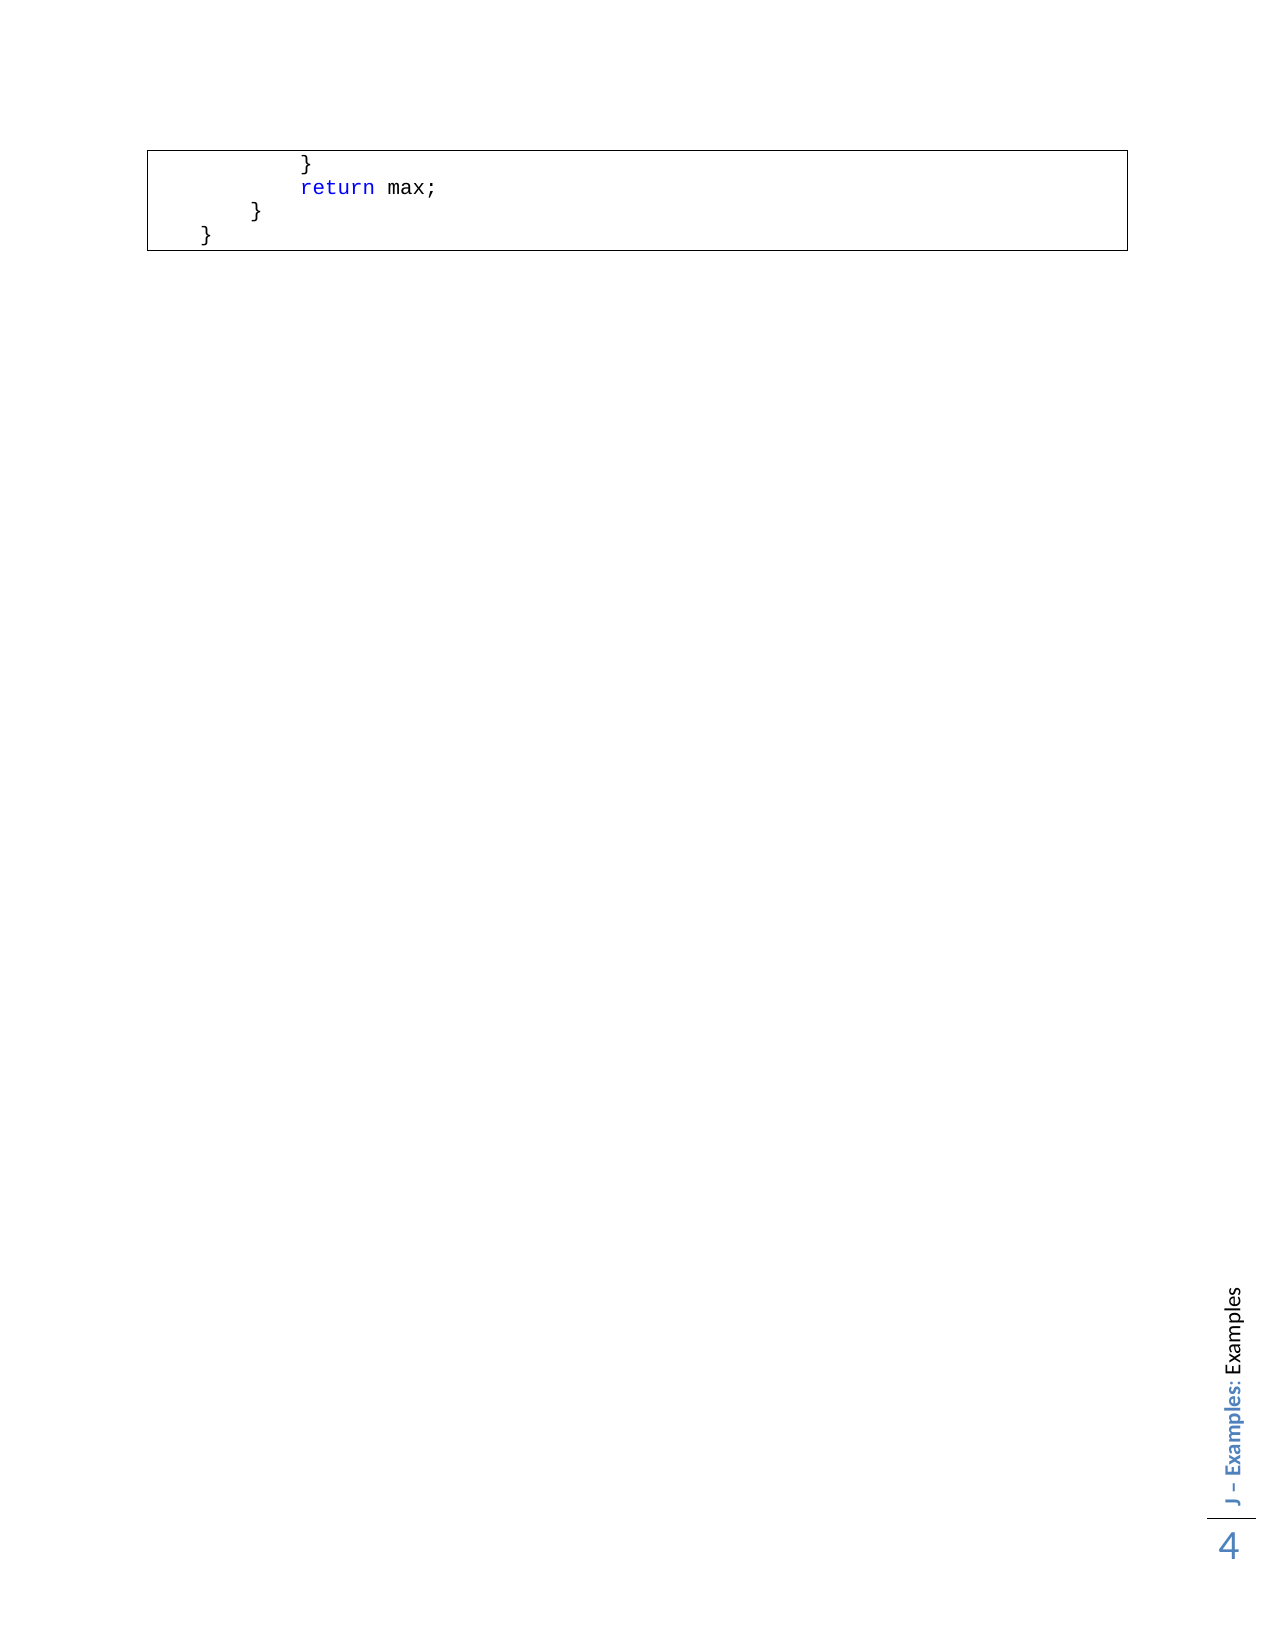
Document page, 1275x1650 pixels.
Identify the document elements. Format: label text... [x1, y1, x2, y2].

text } [148, 151, 1127, 177]
text return max; [150, 177, 1125, 200]
text } [148, 221, 1127, 250]
text } [150, 200, 1125, 221]
